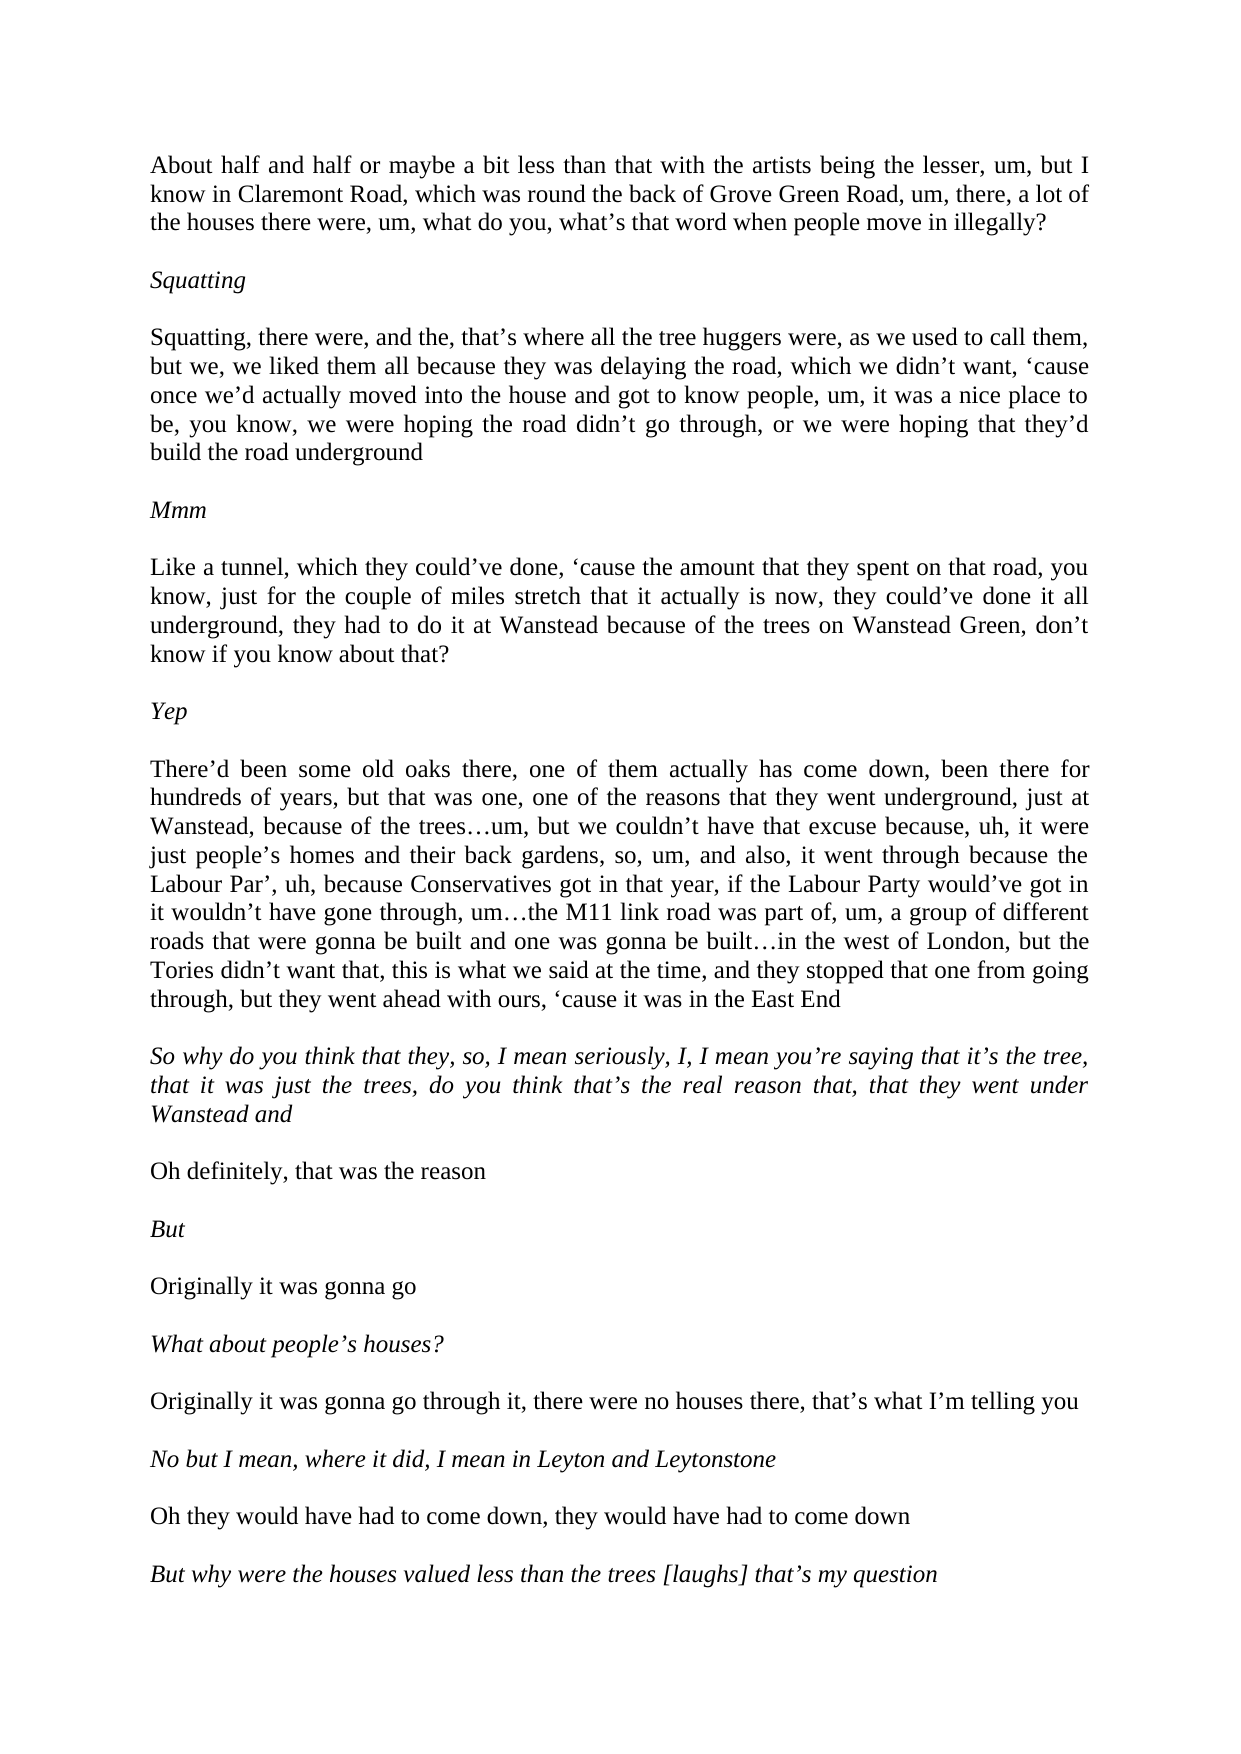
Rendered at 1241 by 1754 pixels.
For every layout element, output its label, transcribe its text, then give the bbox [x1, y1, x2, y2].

text But [150, 1214, 1090, 1242]
text Mmm [150, 495, 1090, 524]
text Squatting, there were, and the, that’s where all the tree huggers were, as we used to call them, but we, we liked them all because they was delaying the road, which we didn’t want, ‘cause once we’d actually moved into the house and got to know people, um, it was a nice place to be, you know, we were hoping the road didn’t go through, or we were hoping that they’d build the road underground [150, 322, 1090, 466]
text What about people’s houses? [150, 1329, 1090, 1357]
text No but I mean, where it did, I mean in Leyton and Leytonstone [150, 1444, 1090, 1472]
text Oh they would have had to come down, they would have had to come down [150, 1501, 1090, 1530]
text But why were the houses valued less than the trees [laughs] that’s my question [150, 1559, 1090, 1587]
text Originally it was gonna go [150, 1271, 1090, 1300]
text Like a tunnel, which they could’ve done, ‘cause the amount that they spent on that road, you know, just for the couple of miles stretch that it actually is now, they could’ve done it all underground, they had to do it at Wanstead because of the trees on Wanstead Green, don’t know if you know about that? [150, 552, 1090, 667]
text Originally it was gonna go through it, there were no houses there, that’s what I’m telling you [150, 1386, 1090, 1415]
text There’d been some old oaks there, one of them actually has come down, been there for hundreds of years, but that was one, one of the reasons that they went underground, just at Wanstead, because of the trees…um, but we couldn’t have that excuse because, uh, it were just people’s homes and their back gardens, so, um, and also, it went through because the Labour Par’, uh, because Conservatives got in that year, if the Labour Party would’ve got in it wouldn’t have gone through, um…the M11 link road was part of, um, a group of different roads that were gonna be built and one was gonna be built…in the west of London, but the Tories didn’t want that, this is what we said at the time, and they stopped that one from going through, but they went ahead with ours, ‘cause it was in the East End [150, 754, 1090, 1012]
text Yep [150, 696, 1090, 725]
text So why do you think that they, so, I mean seriously, I, I mean you’re saying that it’s the tree, that it was just the trees, do you think that’s the real reason that, that they went under Wanstead and [150, 1041, 1090, 1127]
text Squatting [150, 265, 1090, 294]
text Oh definitely, that was the reason [150, 1156, 1090, 1185]
text About half and half or maybe a bit less than that with the artists being the lesser, um, but I know in Claremont Road, which was round the back of Grove Green Road, um, there, a lot of the houses there were, um, what do you, what’s that word when people move in illegally? [150, 150, 1090, 236]
